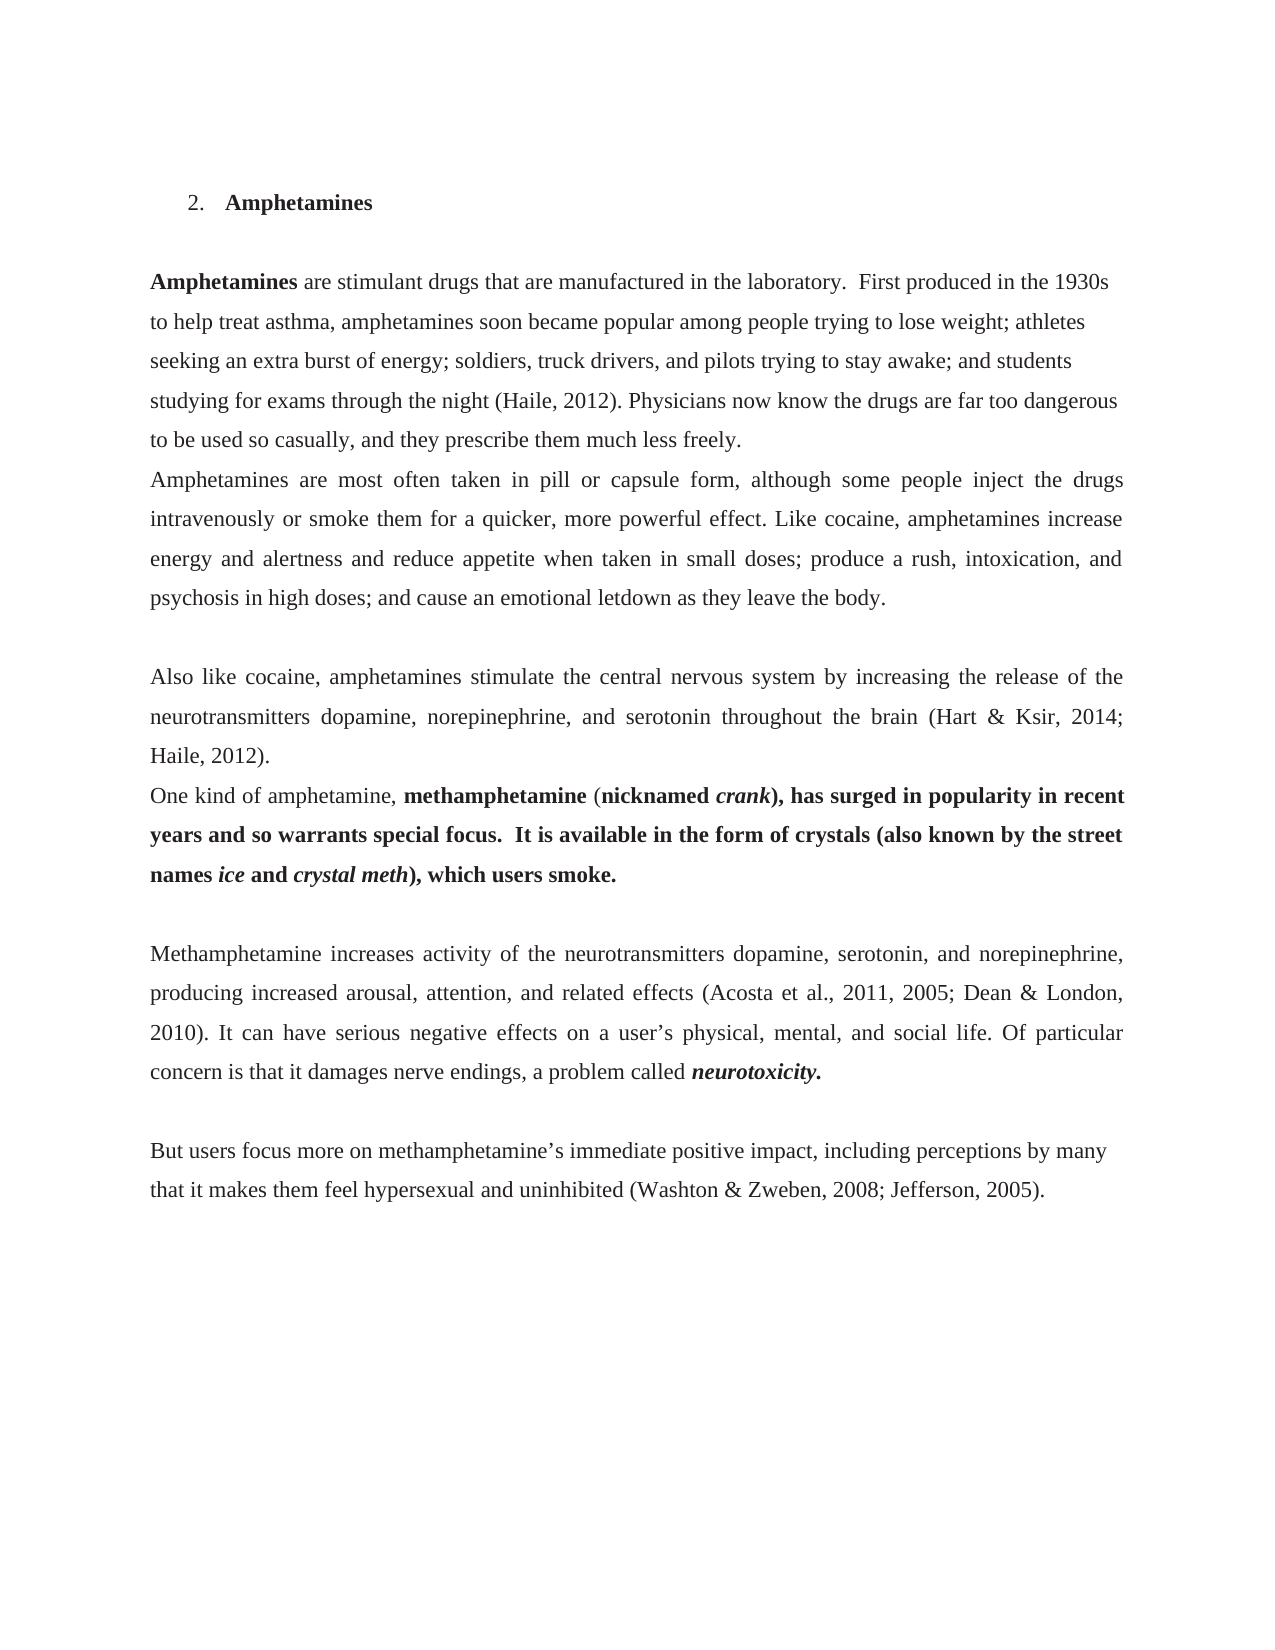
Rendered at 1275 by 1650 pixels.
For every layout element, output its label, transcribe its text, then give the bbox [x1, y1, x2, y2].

text Amphetamines are stimulant drugs that are manufactured in the laboratory. First produced in the 1930s to help treat asthma, amphetamines soon became popular among people trying to lose weight; athletes seeking an extra burst of energy; soldiers, truck drivers, and pilots trying to stay awake; and students studying for exams through the night (Haile, 2012). Physicians now know the drugs are far too dangerous to be used so casually, and they prescribe them much less freely. [150, 268, 1125, 453]
list Amphetamines [187, 189, 1125, 216]
text But users focus more on methamphetamine’s immediate positive impact, including perceptions by many that it makes them feel hypersexual and uninhibited (Washton & Zweben, 2008; Jefferson, 2005). [150, 1137, 1125, 1203]
text Also like cocaine, amphetamines stimulate the central nervous system by increasing the release of the neurotransmitters dopamine, norepinephrine, and serotonin throughout the brain (Hart & Ksir, 2014; Haile, 2012). [150, 663, 1125, 768]
text Amphetamines are most often taken in pill or capsule form, although some people inject the drugs intravenously or smoke them for a quicker, more powerful effect. Like cocaine, amphetamines increase energy and alertness and reduce appetite when taken in small doses; produce a rush, intoxication, and psychosis in high doses; and cause an emotional letdown as they leave the body. [150, 466, 1125, 611]
text Methamphetamine increases activity of the neurotransmitters dopamine, serotonin, and norepinephrine, producing increased arousal, attention, and related effects (Acosta et al., 2011, 2005; Dean & London, 2010). It can have serious negative effects on a user’s physical, mental, and social life. Of particular concern is that it damages nerve endings, a problem called neurotoxicity. [150, 939, 1125, 1084]
text One kind of amphetamine, methamphetamine (nicknamed crank), has surged in popularity in recent years and so warrants special focus. It is available in the form of crystals (also known by the street names ice and crystal meth), which users smoke. [150, 782, 1125, 887]
